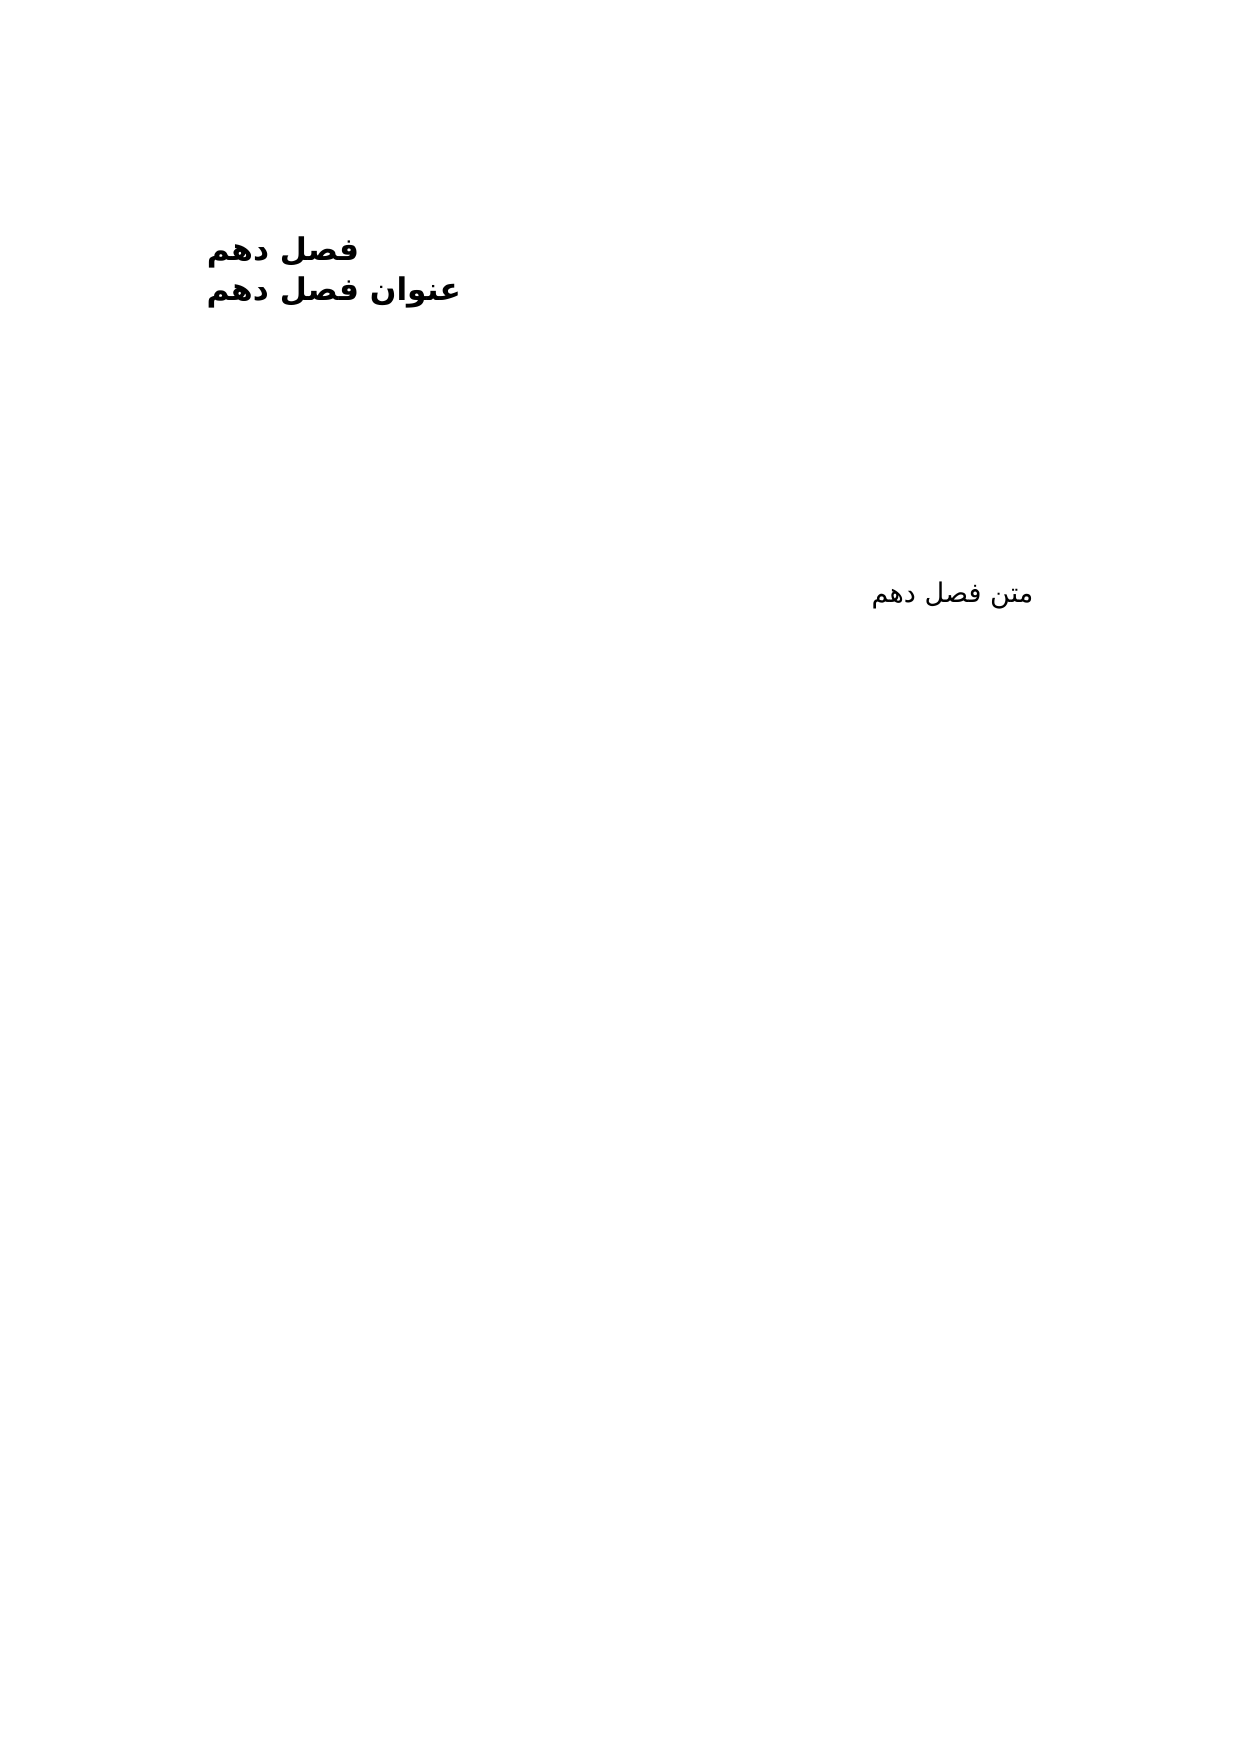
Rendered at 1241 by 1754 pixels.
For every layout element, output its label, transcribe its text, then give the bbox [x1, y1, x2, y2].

subtitle فصل دهم عنوان فصل دهم [207, 232, 1033, 307]
text متن فصل دهم [207, 578, 1033, 609]
